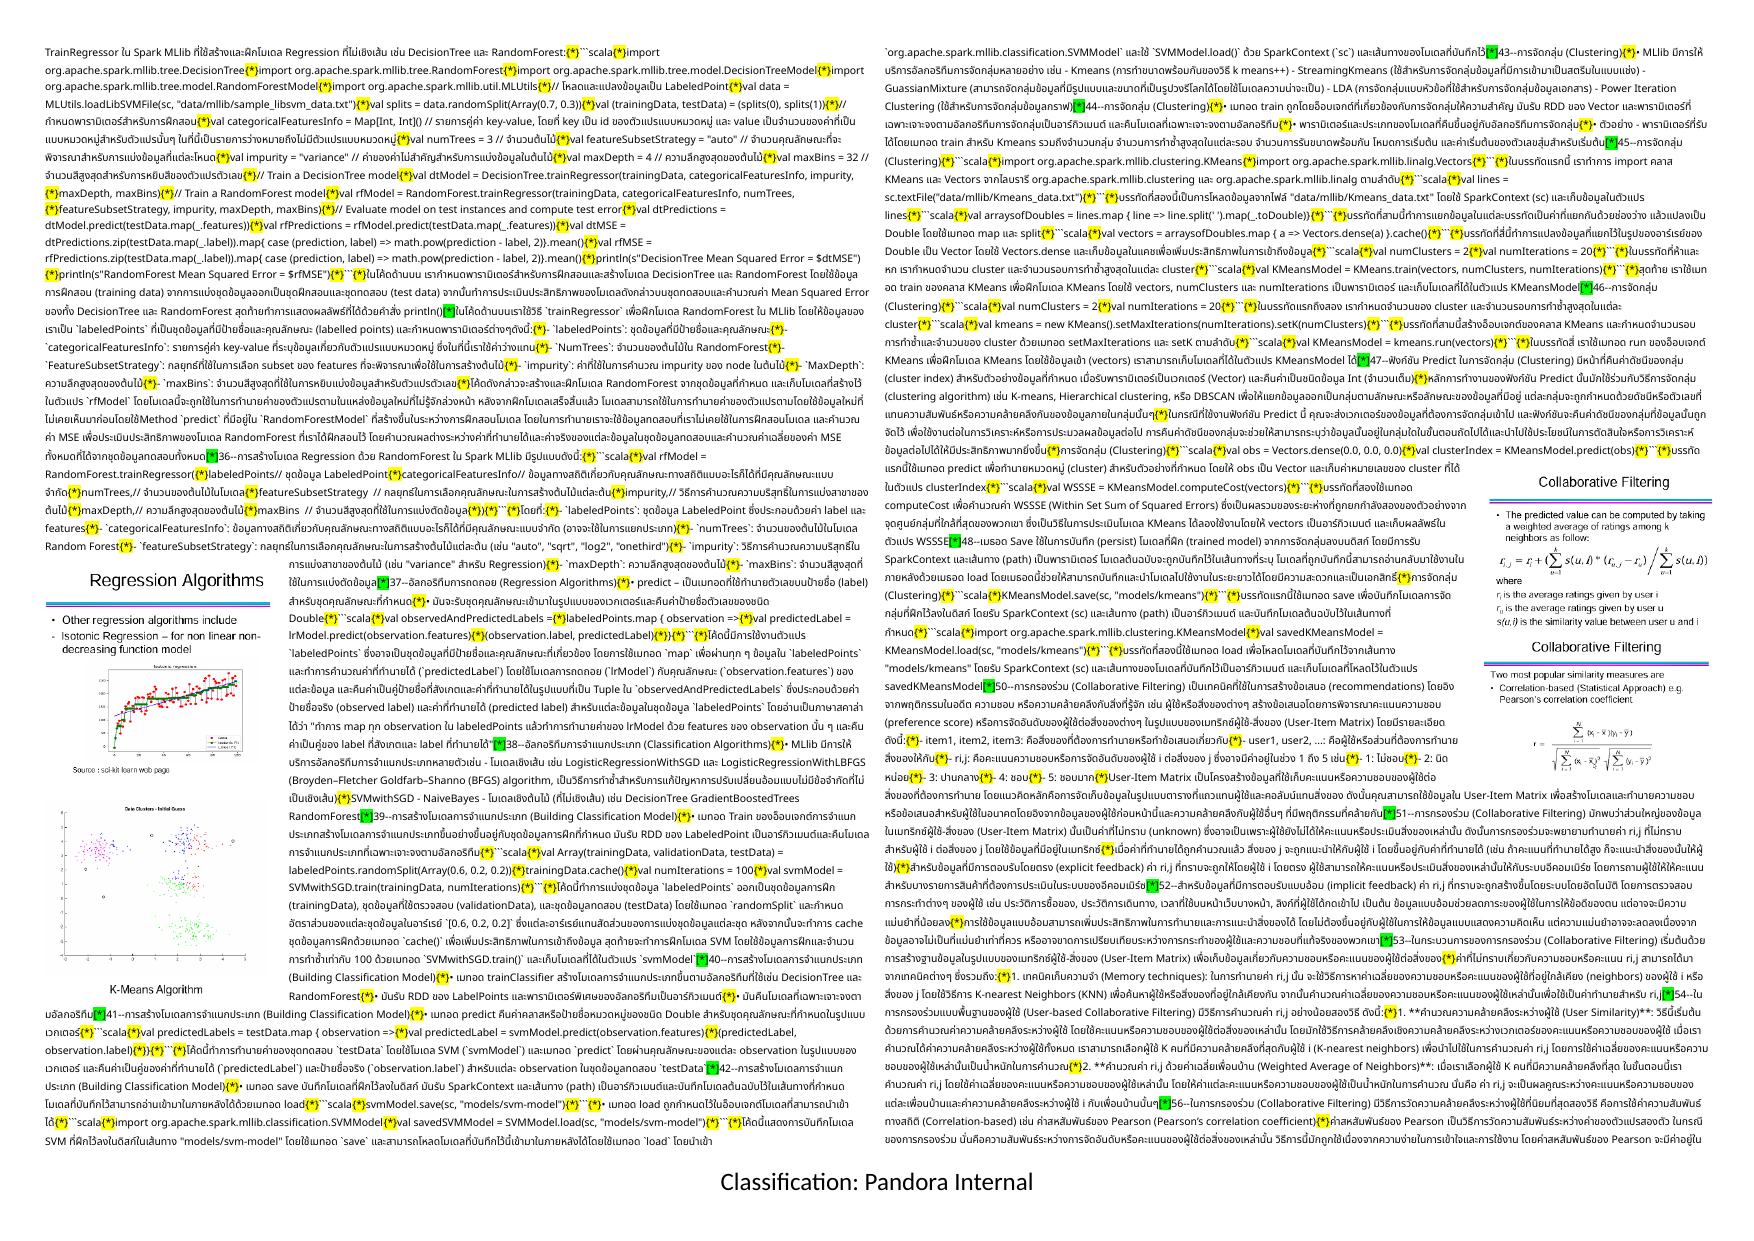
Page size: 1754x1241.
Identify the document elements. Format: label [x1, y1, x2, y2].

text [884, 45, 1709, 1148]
picture [1483, 665, 1709, 781]
picture [45, 568, 270, 775]
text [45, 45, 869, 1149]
picture [1487, 470, 1713, 633]
picture [1483, 636, 1709, 662]
picture [45, 789, 270, 998]
